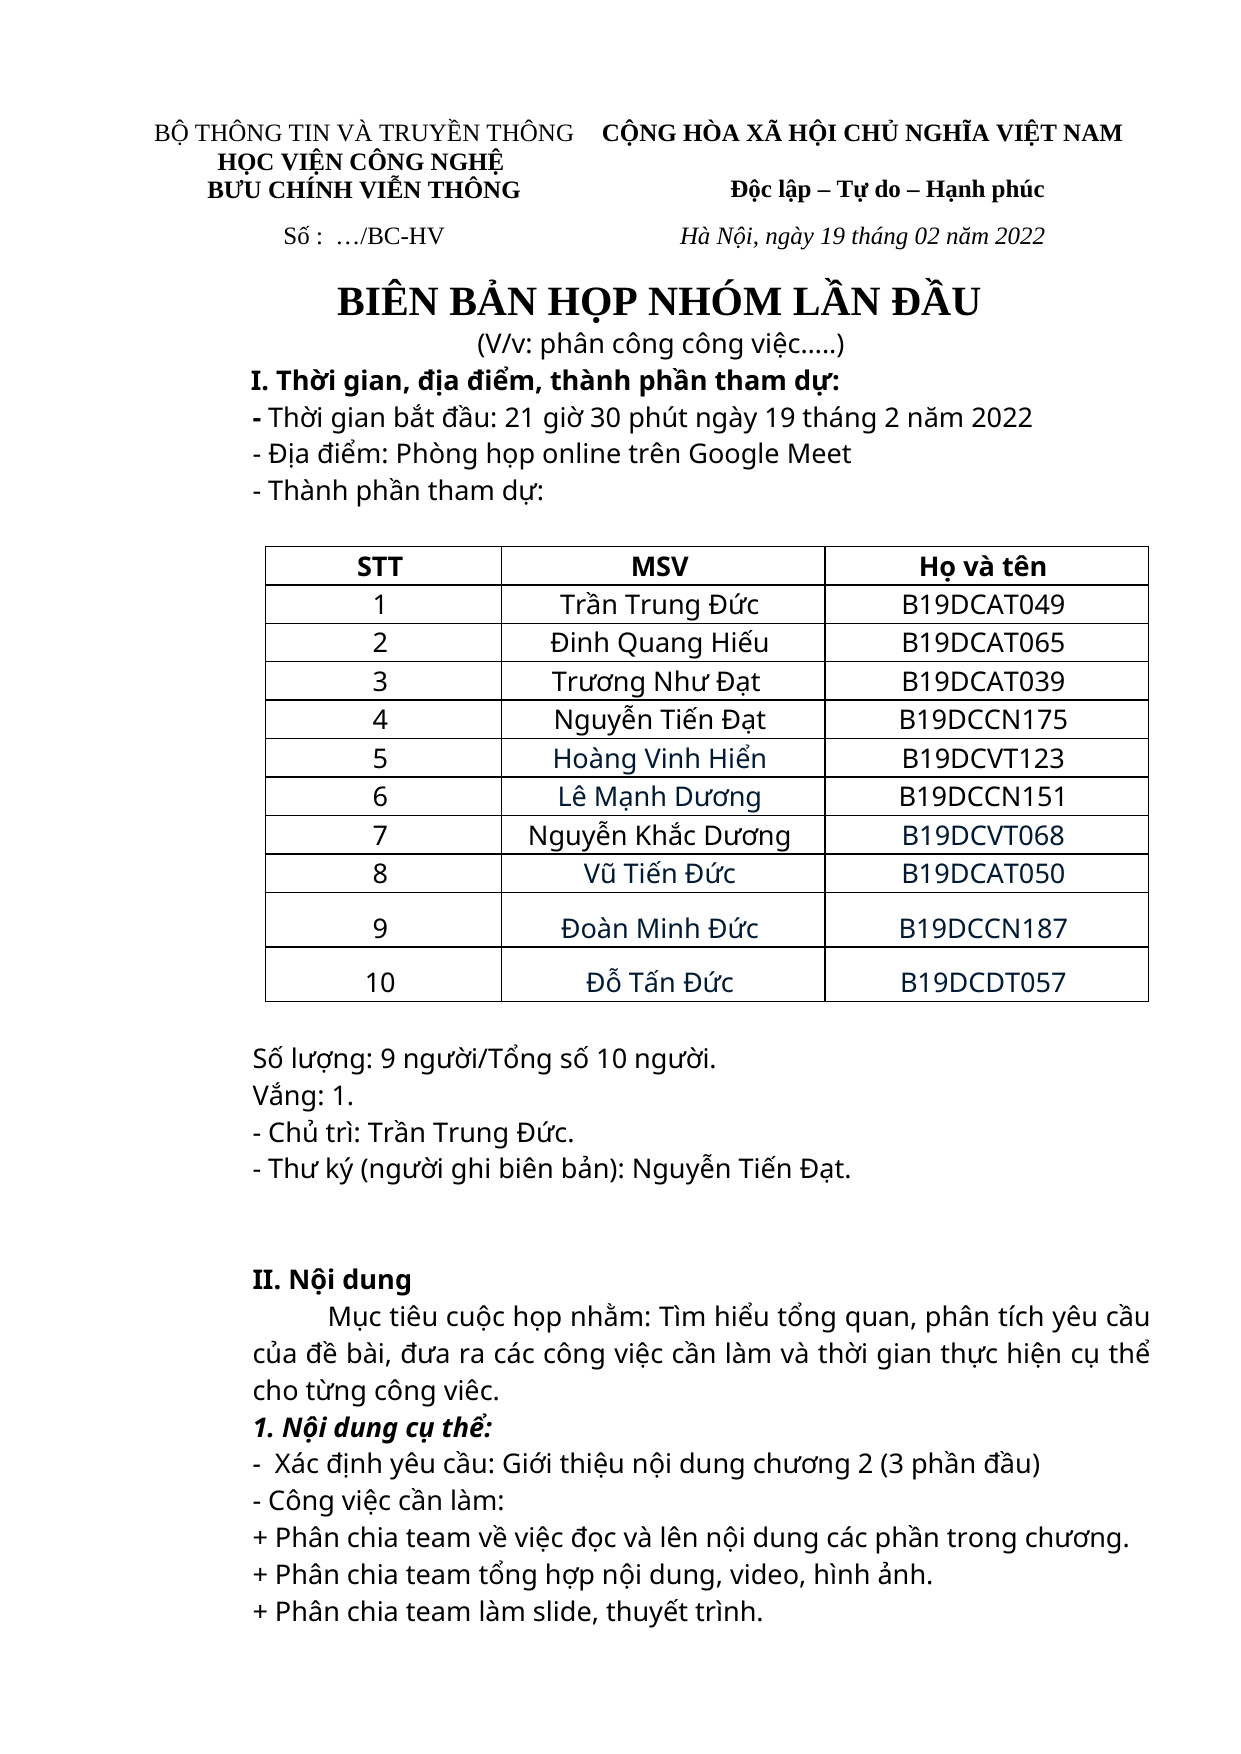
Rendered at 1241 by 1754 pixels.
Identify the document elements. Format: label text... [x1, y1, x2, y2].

table_cell 10 [266, 948, 501, 1001]
text - Xác định yêu cầu: Giới thiệu nội dung chương 2 (3 phần đầu) [177, 1445, 1152, 1482]
table_cell B19DCAT065 [826, 624, 1148, 661]
text - Thành phần tham dự: [177, 472, 1152, 509]
text Mục tiêu cuộc họp nhằm: Tìm hiểu tổng quan, phân tích yêu cầu của đề bài, đưa ra các công việc cần làm và thời gian thực hiện cụ thể cho từng công viêc. [252, 1297, 1152, 1408]
table_cell Trương Như Đạt [502, 662, 824, 699]
table_cell 1 [266, 586, 501, 622]
table_cell B19DCAT049 [826, 586, 1148, 622]
table_cell Lê Mạnh Dương [502, 778, 824, 814]
table_cell Nguyễn Khắc Dương [502, 816, 824, 853]
table_cell 7 [266, 816, 501, 853]
table_cell B19DCCN175 [826, 701, 1148, 738]
text + Phân chia team tổng hợp nội dung, video, hình ảnh. [177, 1556, 1152, 1592]
text + Phân chia team làm slide, thuyết trình. [177, 1592, 1152, 1629]
text - Địa điểm: Phòng họp online trên Google Meet [177, 435, 1152, 472]
table_header STT [266, 547, 501, 584]
table_cell 2 [266, 624, 501, 661]
table_cell Nguyễn Tiến Đạt [502, 701, 824, 738]
table_cell B19DCAT039 [826, 662, 1148, 699]
text - Công việc cần làm: [177, 1482, 1152, 1519]
table_cell B19DCAT050 [826, 855, 1148, 891]
text II. Nội dung [177, 1261, 1152, 1297]
text Vắng: 1. [177, 1076, 1152, 1113]
text I. Thời gian, địa điểm, thành phần tham dự: [177, 361, 1152, 398]
table_header MSV [502, 547, 824, 584]
table_cell Đỗ Tấn Đức [502, 948, 824, 1001]
table_cell Trần Trung Đức [502, 586, 824, 622]
table_cell Vũ Tiến Đức [502, 855, 824, 891]
text - Thư ký (người ghi biên bản): Nguyễn Tiến Đạt. [177, 1150, 1152, 1187]
table_cell 4 [266, 701, 501, 738]
table_cell 8 [266, 855, 501, 891]
table_cell 9 [266, 893, 501, 946]
table_cell B19DCVT123 [826, 739, 1148, 776]
table_cell Hà Nội, ngày 19 tháng 02 năm 2022 [588, 221, 1144, 250]
text 1. Nội dung cụ thể: [177, 1408, 1152, 1445]
table_cell Hoàng Vinh Hiển [502, 739, 824, 776]
table_cell B19DCCN187 [826, 893, 1148, 946]
text + Phân chia team về việc đọc và lên nội dung các phần trong chương. [177, 1519, 1152, 1556]
table_cell B19DCCN151 [826, 778, 1148, 814]
table_cell Đoàn Minh Đức [502, 893, 824, 946]
text Số lượng: 9 người/Tổng số 10 người. [177, 1039, 1152, 1076]
table_cell 6 [266, 778, 501, 814]
table_cell 5 [266, 739, 501, 776]
text - Chủ trì: Trần Trung Đức. [177, 1113, 1152, 1150]
table_header Họ và tên [826, 547, 1148, 584]
table_cell 3 [266, 662, 501, 699]
table_cell B19DCVT068 [826, 816, 1148, 853]
text - Thời gian bắt đầu: 21 giờ 30 phút ngày 19 tháng 2 năm 2022 [177, 398, 1152, 435]
table_cell B19DCDT057 [826, 948, 1148, 1001]
table_header BỘ THÔNG TIN VÀ TRUYỀN THÔNG HỌC VIỆN CÔNG NGHỆ BƯU CHÍNH VIỄN THÔNG [146, 118, 588, 221]
table_cell Đinh Quang Hiếu [502, 624, 824, 661]
text BIÊN BẢN HỌP NHÓM LẦN ĐẦU [177, 250, 1152, 324]
table_cell Số : …/BC-HV [146, 221, 588, 250]
table_header CỘNG HÒA XÃ HỘI CHỦ NGHĨA VIỆT NAM Độc lập – Tự do – Hạnh phúc [588, 118, 1144, 221]
text (V/v: phân công công việc…..) [177, 324, 1152, 361]
